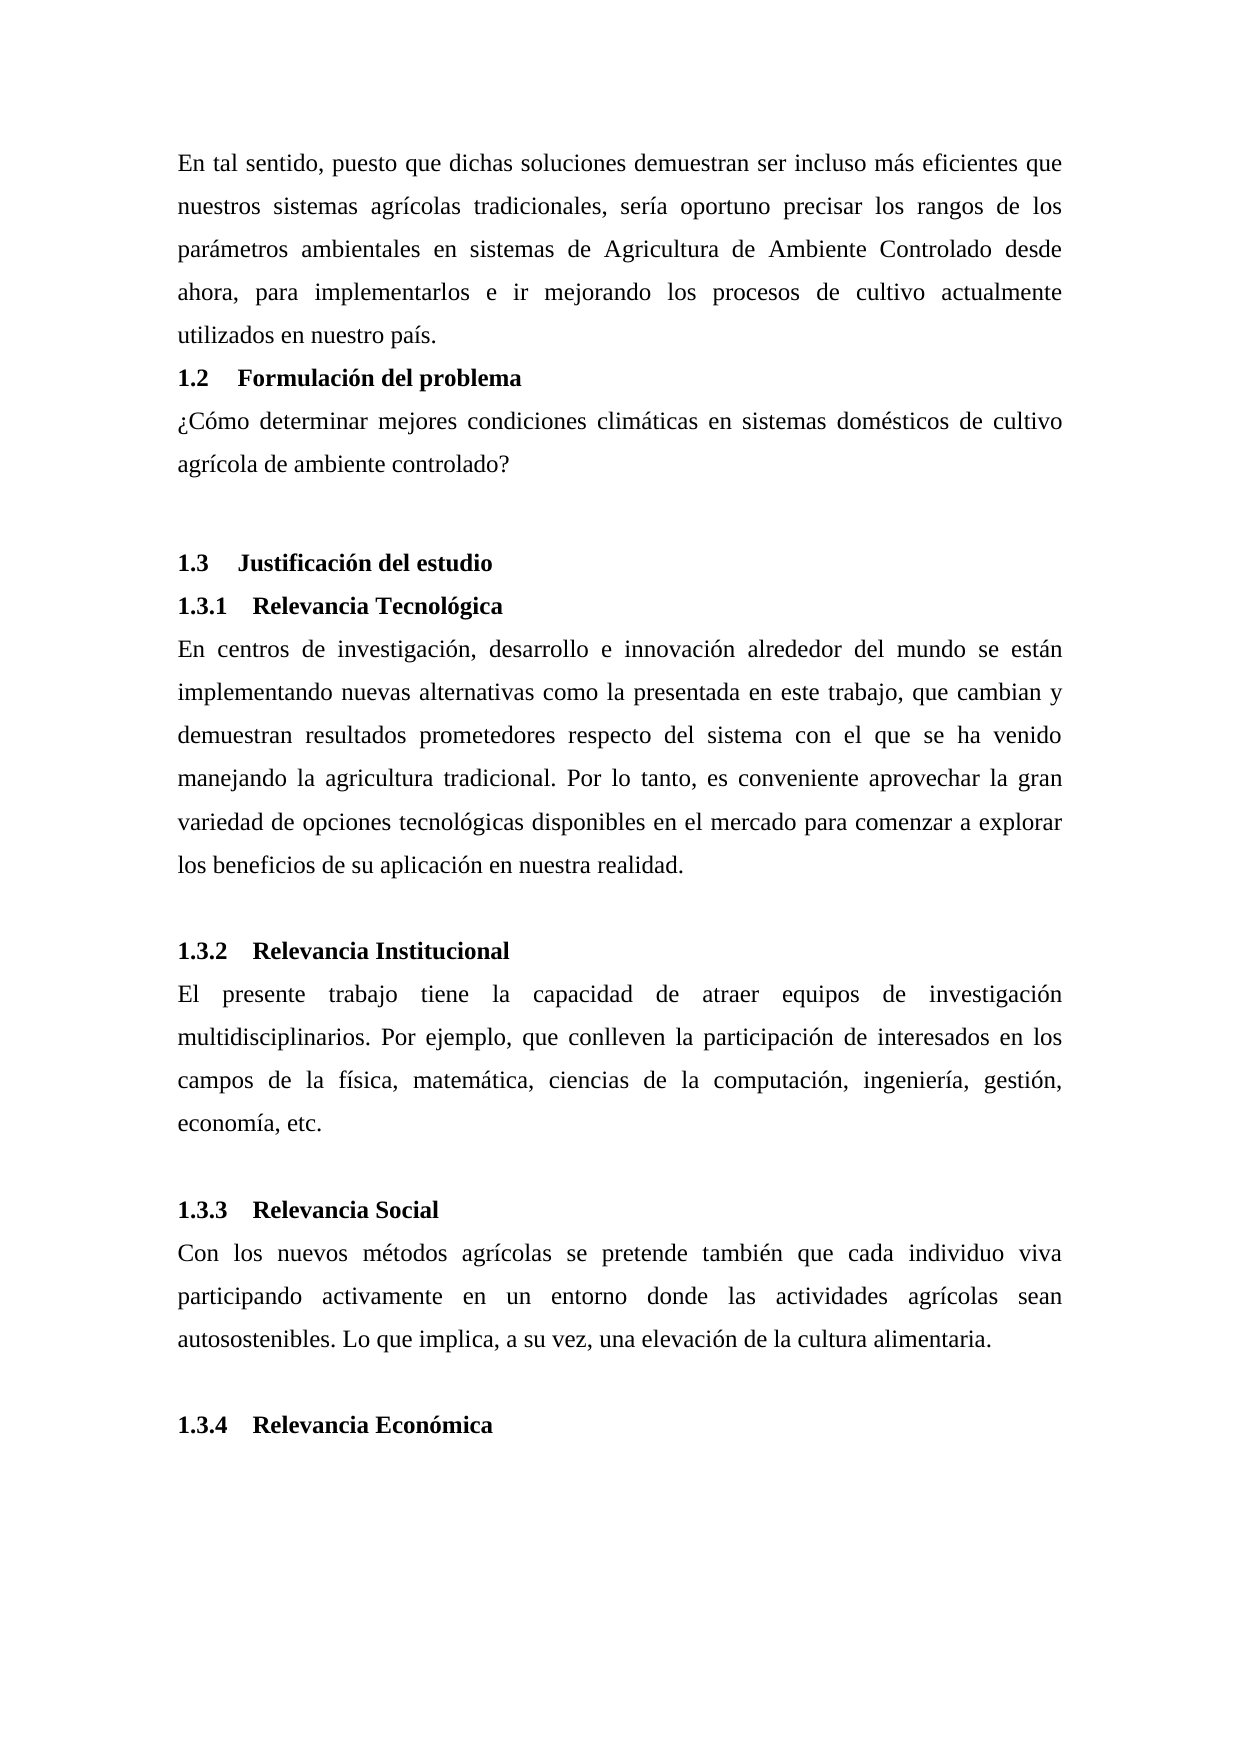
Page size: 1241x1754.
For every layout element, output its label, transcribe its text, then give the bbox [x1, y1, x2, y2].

subtitle Relevancia Social [177, 1195, 1063, 1223]
subtitle Relevancia Económica [177, 1410, 1063, 1439]
subtitle Formulación del problema [177, 363, 1063, 392]
subtitle El presente trabajo tiene la capacidad de atraer equipos de investigación multidisciplinarios. Por ejemplo, que conlleven la participación de interesados en los campos de la física, matemática, ciencias de la computación, ingeniería, gestión, economía, etc. [177, 979, 1063, 1137]
subtitle En tal sentido, puesto que dichas soluciones demuestran ser incluso más eficientes que nuestros sistemas agrícolas tradicionales, sería oportuno precisar los rangos de los parámetros ambientales en sistemas de Agricultura de Ambiente Controlado desde ahora, para implementarlos e ir mejorando los procesos de cultivo actualmente utilizados en nuestro país. [177, 148, 1063, 349]
subtitle En centros de investigación, desarrollo e innovación alrededor del mundo se están implementando nuevas alternativas como la presentada en este trabajo, que cambian y demuestran resultados prometedores respecto del sistema con el que se ha venido manejando la agricultura tradicional. Por lo tanto, es conveniente aprovechar la gran variedad de opciones tecnológicas disponibles en el mercado para comenzar a explorar los beneficios de su aplicación en nuestra realidad. [177, 634, 1063, 878]
subtitle ¿Cómo determinar mejores condiciones climáticas en sistemas domésticos de cultivo agrícola de ambiente controlado? [177, 406, 1063, 478]
subtitle Relevancia Tecnológica [177, 591, 1063, 620]
subtitle Relevancia Institucional [177, 936, 1063, 965]
subtitle Justificación del estudio [177, 548, 1063, 577]
